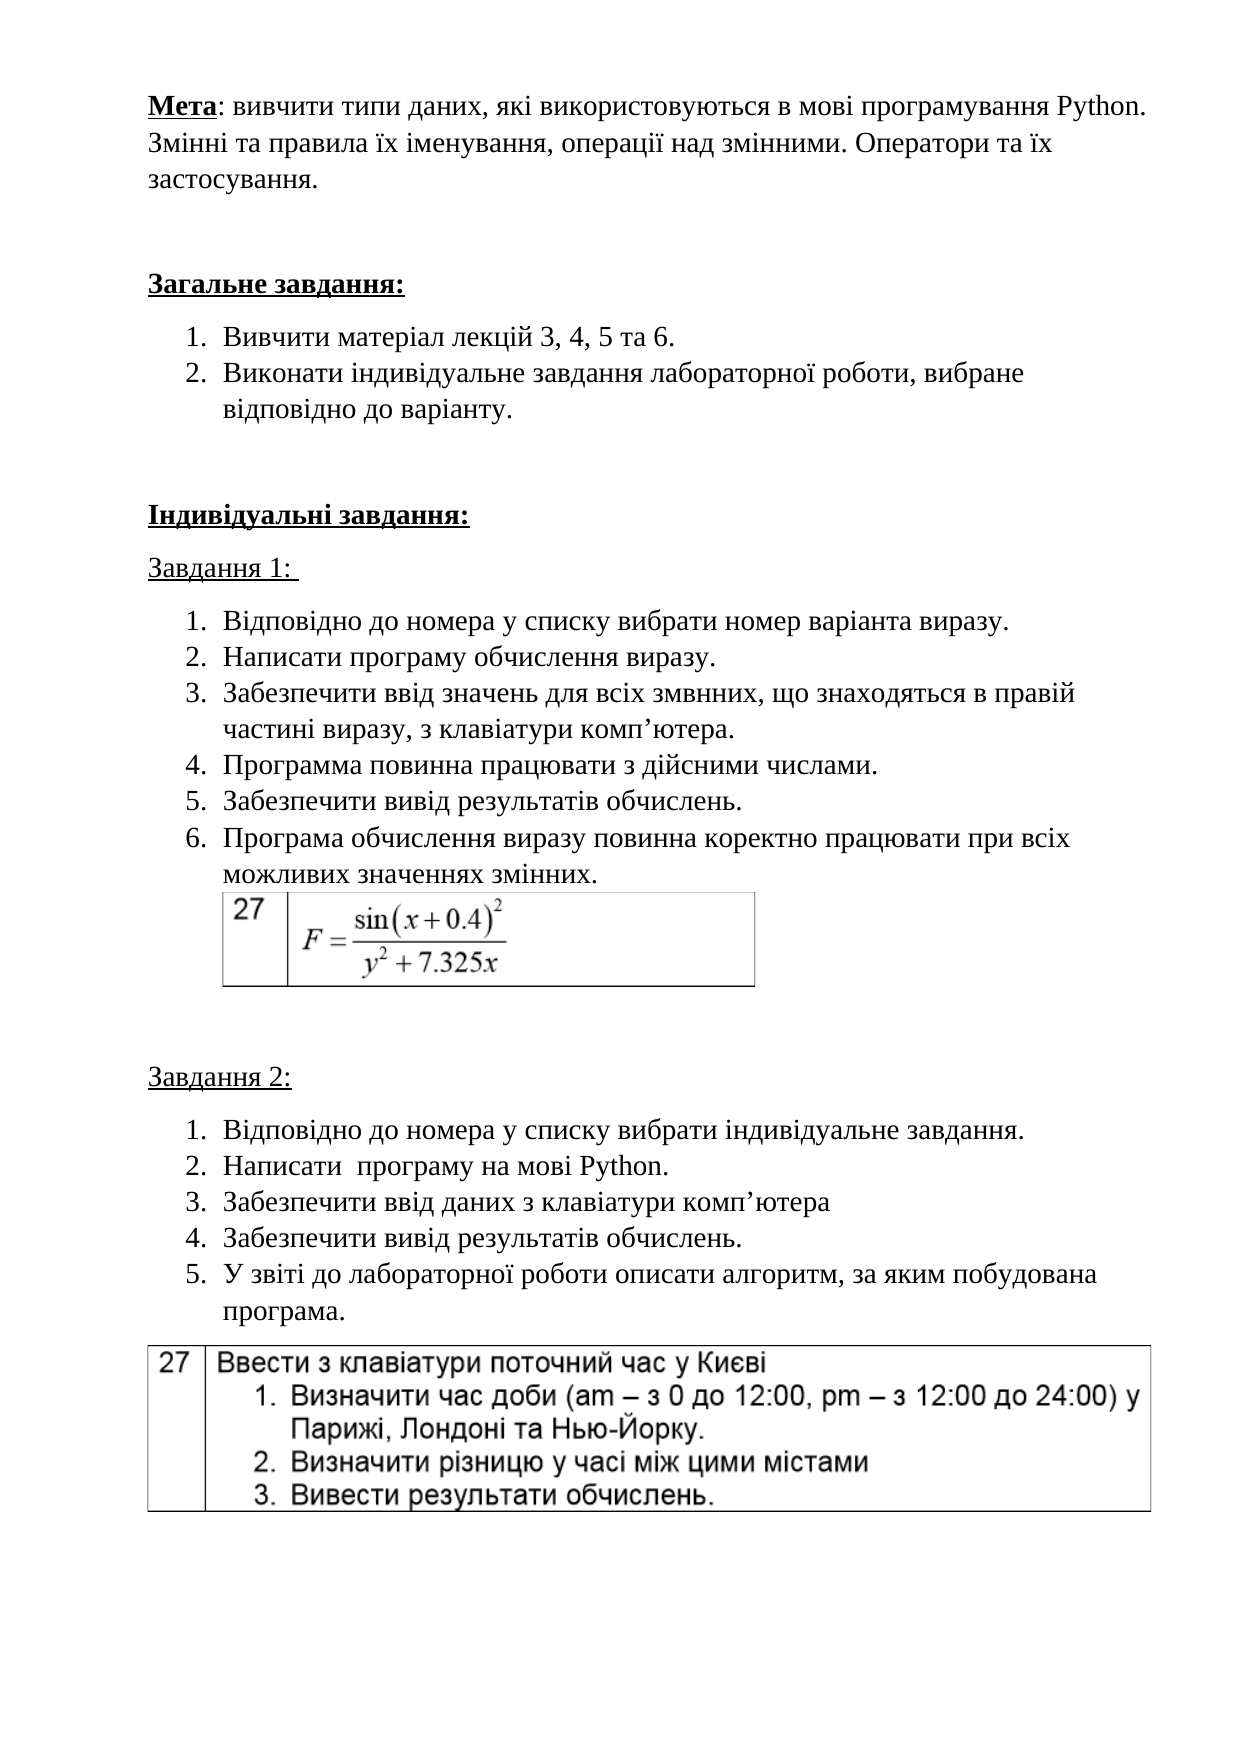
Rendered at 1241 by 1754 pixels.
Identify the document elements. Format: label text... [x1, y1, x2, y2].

list Написати програму на мові Python. [185, 1148, 1152, 1182]
picture [147, 1345, 1152, 1512]
list Відповідно до номера у списку вибрати номер варіанта виразу. [185, 603, 1152, 636]
list Программа повинна працювати з дійсними числами. [185, 747, 1152, 781]
list Забезпечити ввід даних з клавіатури комп’ютера [185, 1184, 1152, 1218]
text Загальне завдання: [148, 266, 1152, 300]
text Індивідуальні завдання: [148, 497, 1152, 531]
list Забезпечити ввід значень для всіх змвнних, що знаходяться в правій частині виразу, з клавіатури комп’ютера. [185, 675, 1152, 745]
list У звіті до лабораторної роботи описати алгоритм, за яким побудована програма. [185, 1256, 1152, 1326]
picture [222, 892, 755, 987]
list Забезпечити вивід результатів обчислень. [185, 783, 1152, 817]
list Відповідно до номера у списку вибрати індивідуальне завдання. [185, 1112, 1152, 1145]
text Завдання 2: [148, 1059, 1152, 1093]
list Написати програму обчислення виразу. [185, 639, 1152, 672]
list Вивчити матеріал лекцій 3, 4, 5 та 6. [185, 319, 1152, 353]
text Мета: вивчити типи даних, які використовуються в мові програмування Python. Змінні та правила їх іменування, операції над змінними. Оператори та їх застосування. [148, 88, 1152, 194]
list Програма обчислення виразу повинна коректно працювати при всіх можливих значеннях змінних. [185, 820, 1152, 889]
list Забезпечити вивід результатів обчислень. [185, 1220, 1152, 1254]
text Завдання 1: [148, 550, 1152, 583]
list Виконати індивідуальне завдання лабораторної роботи, вибране відповідно до варіанту. [185, 355, 1152, 425]
